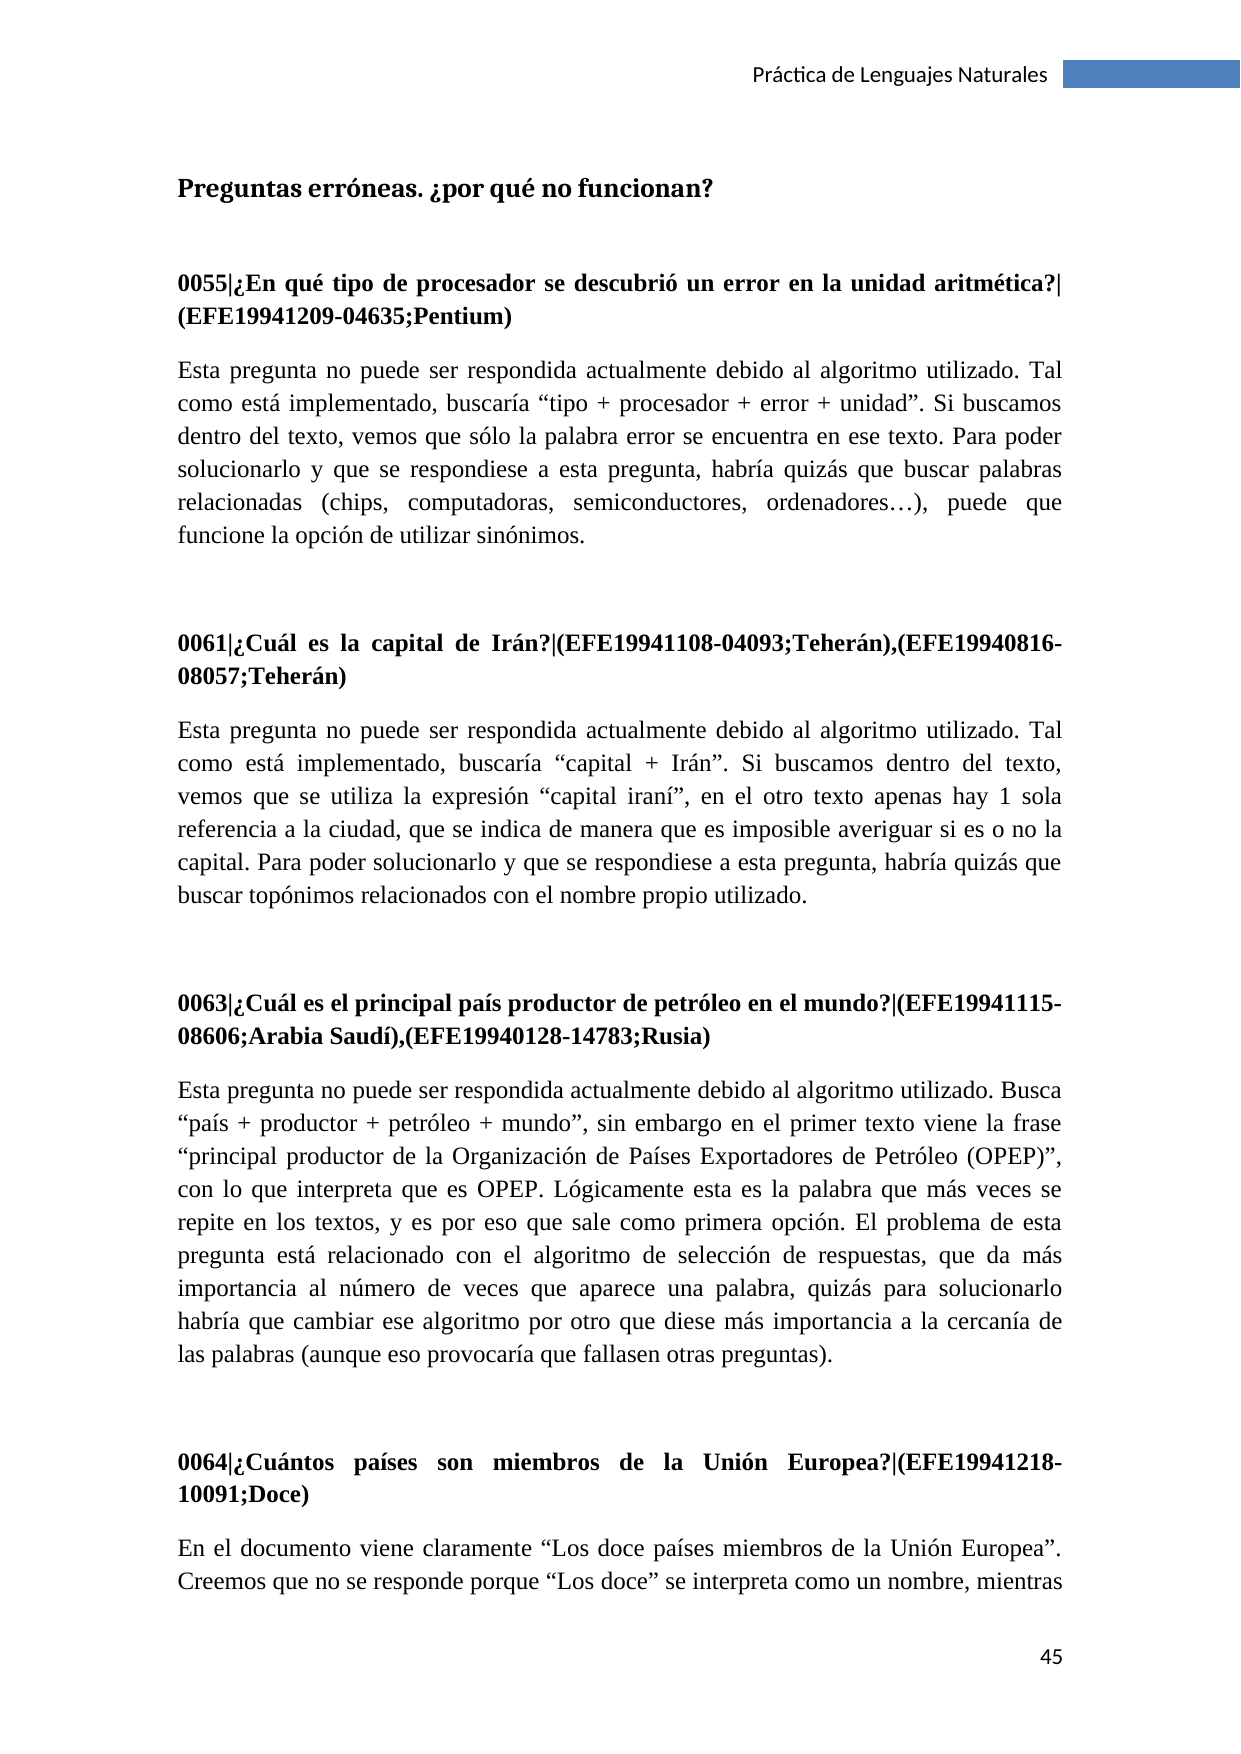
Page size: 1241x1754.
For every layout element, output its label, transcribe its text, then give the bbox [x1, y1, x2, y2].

text 0061|¿Cuál es la capital de Irán?|(EFE19941108-04093;Teherán),(EFE19940816-08057;Teherán) [177, 628, 1063, 690]
subtitle Preguntas erróneas. ¿por qué no funcionan? [177, 173, 1063, 204]
text 0064|¿Cuántos países son miembros de la Unión Europea?|(EFE19941218-10091;Doce) [177, 1447, 1063, 1508]
text Esta pregunta no puede ser respondida actualmente debido al algoritmo utilizado. Tal como está implementado, buscaría “tipo + procesador + error + unidad”. Si buscamos dentro del texto, vemos que sólo la palabra error se encuentra en ese texto. Para poder solucionarlo y que se respondiese a esta pregunta, habría quizás que buscar palabras relacionadas (chips, computadoras, semiconductores, ordenadores…), puede que funcione la opción de utilizar sinónimos. [177, 355, 1063, 549]
text 0055|¿En qué tipo de procesador se descubrió un error en la unidad aritmética?|(EFE19941209-04635;Pentium) [177, 268, 1063, 330]
text Esta pregunta no puede ser respondida actualmente debido al algoritmo utilizado. Busca “país + productor + petróleo + mundo”, sin embargo en el primer texto viene la frase “principal productor de la Organización de Países Exportadores de Petróleo (OPEP)”, con lo que interpreta que es OPEP. Lógicamente esta es la palabra que más veces se repite en los textos, y es por eso que sale como primera opción. El problema de esta pregunta está relacionado con el algoritmo de selección de respuestas, que da más importancia al número de veces que aparece una palabra, quizás para solucionarlo habría que cambiar ese algoritmo por otro que diese más importancia a la cercanía de las palabras (aunque eso provocaría que fallasen otras preguntas). [177, 1075, 1063, 1368]
text Esta pregunta no puede ser respondida actualmente debido al algoritmo utilizado. Tal como está implementado, buscaría “capital + Irán”. Si buscamos dentro del texto, vemos que se utiliza la expresión “capital iraní”, en el otro texto apenas hay 1 sola referencia a la ciudad, que se indica de manera que es imposible averiguar si es o no la capital. Para poder solucionarlo y que se respondiese a esta pregunta, habría quizás que buscar topónimos relacionados con el nombre propio utilizado. [177, 715, 1063, 909]
text 0063|¿Cuál es el principal país productor de petróleo en el mundo?|(EFE19941115-08606;Arabia Saudí),(EFE19940128-14783;Rusia) [177, 988, 1063, 1049]
